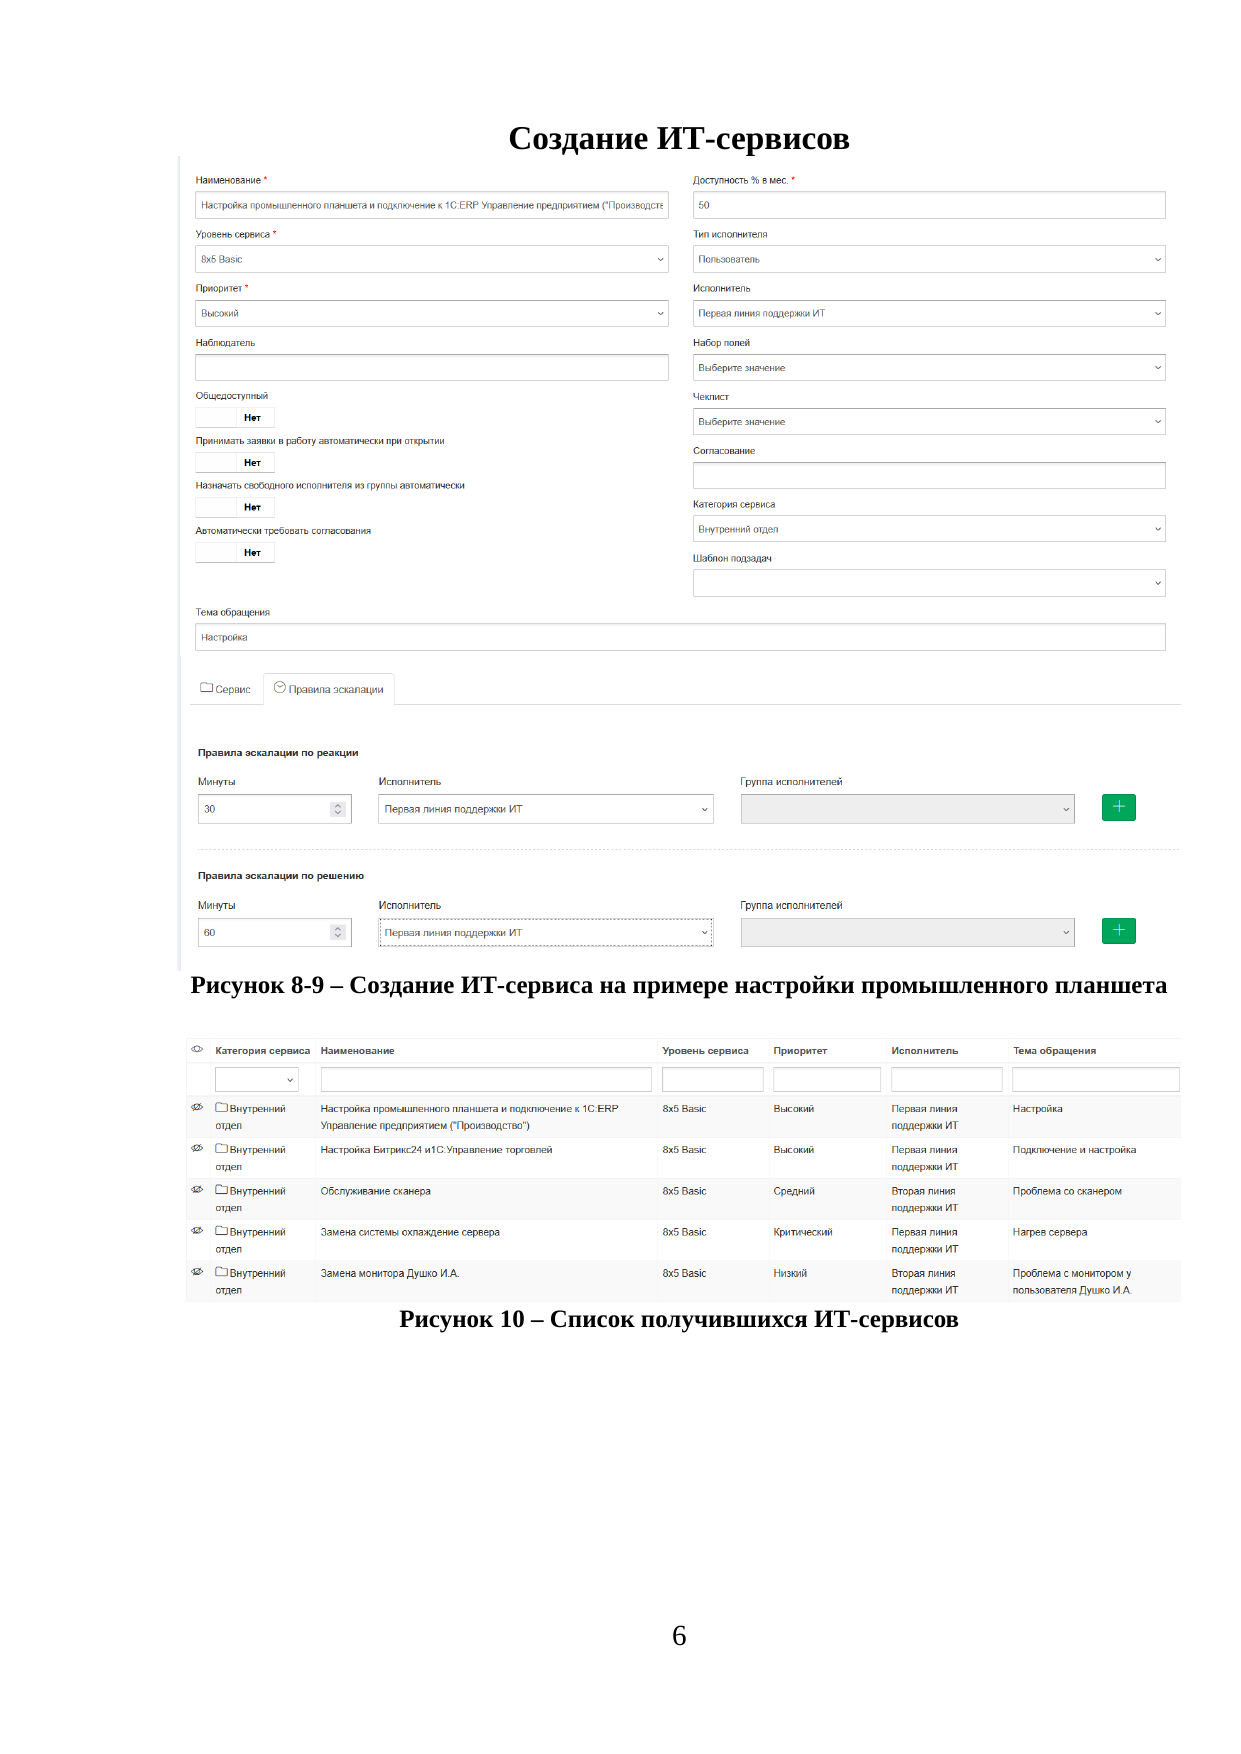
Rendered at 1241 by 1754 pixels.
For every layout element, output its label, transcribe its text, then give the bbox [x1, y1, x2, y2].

text Рисунок 10 – Список получившихся ИТ-сервисов [177, 1304, 1181, 1333]
text Создание ИТ-сервисов [177, 118, 1181, 156]
picture [177, 156, 1182, 971]
text Рисунок 8-9 – Создание ИТ-сервиса на примере настройки промышленного планшета [177, 971, 1181, 999]
picture [177, 1037, 1182, 1304]
